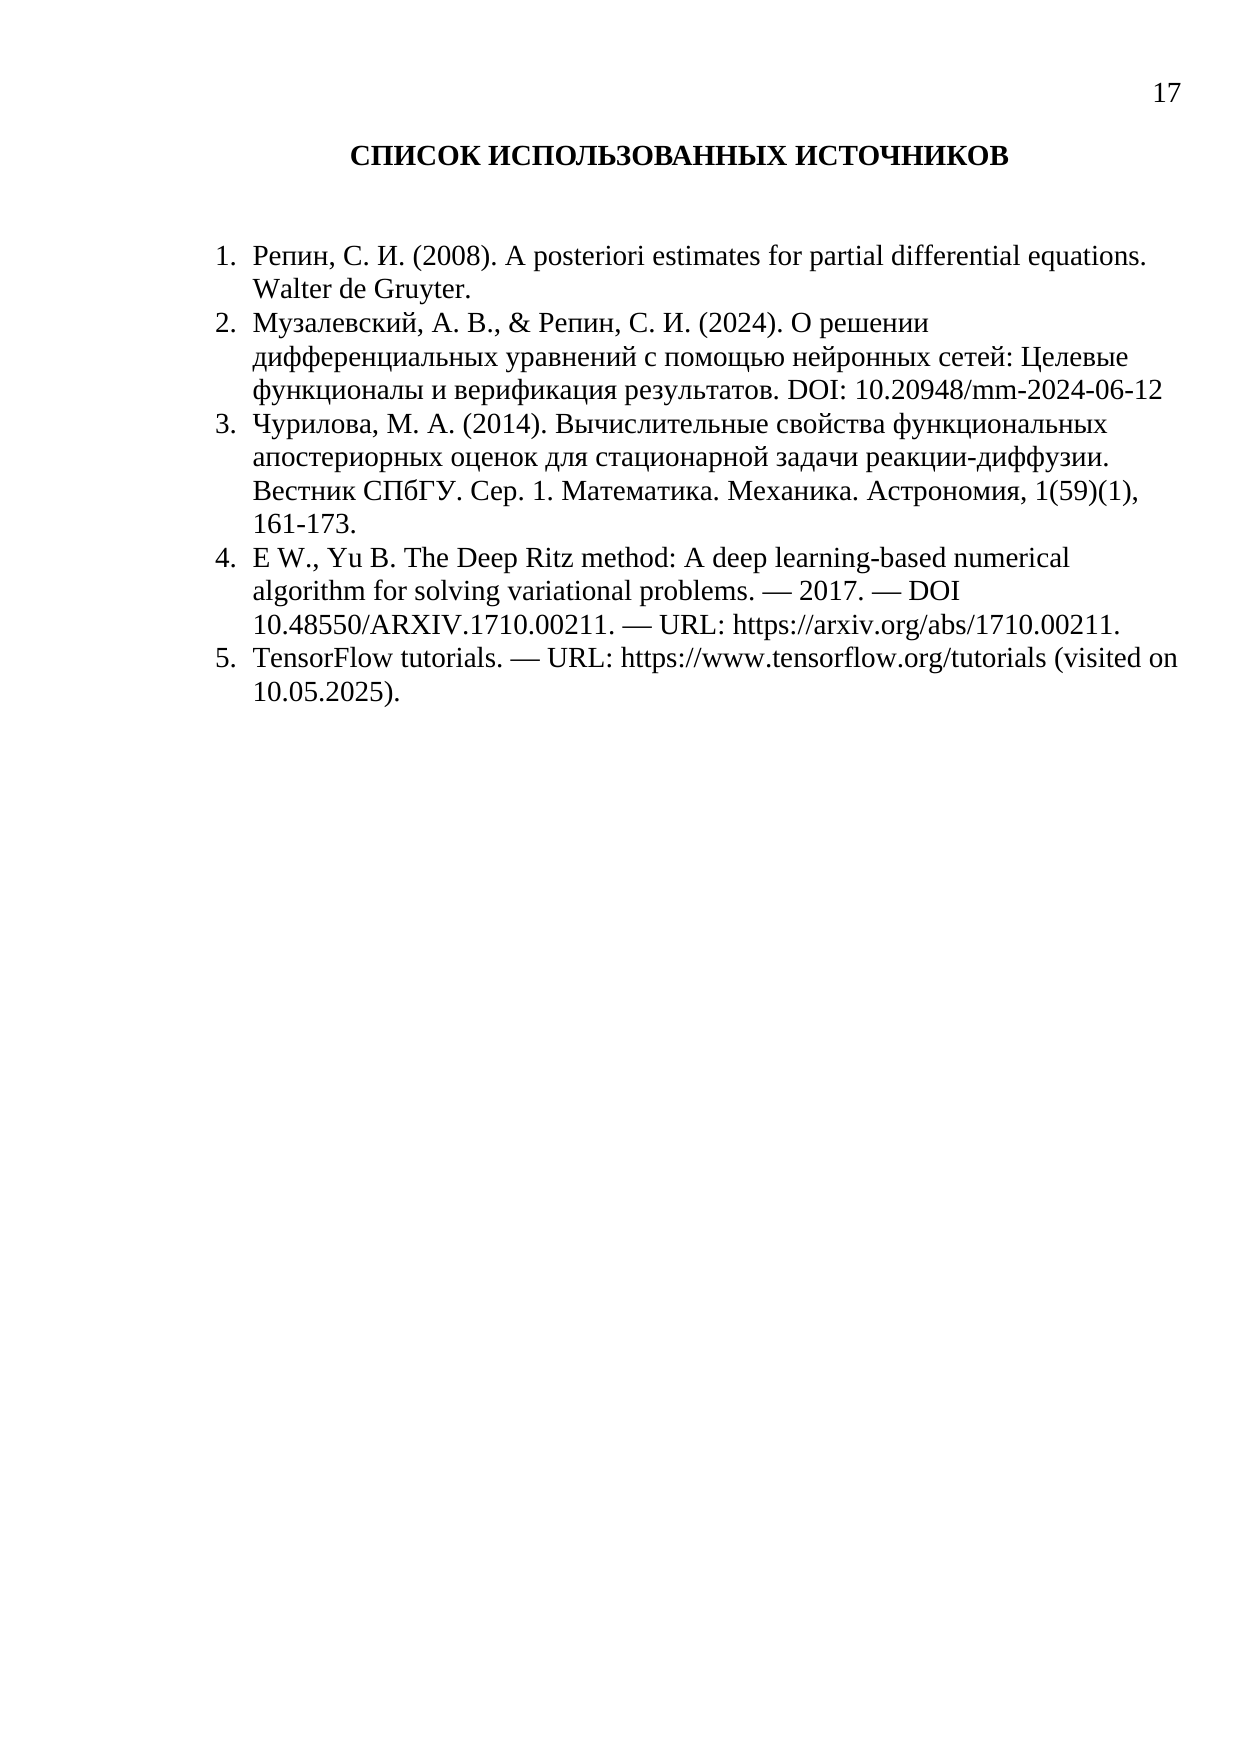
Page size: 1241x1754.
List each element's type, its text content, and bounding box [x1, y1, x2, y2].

list Музалевский, А. В., & Репин, С. И. (2024). О решении дифференциальных уравнений с помощью нейронных сетей: Целевые функционалы и верификация результатов. DOI: 10.20948/mm-2024-06-12 [215, 305, 1181, 406]
list TensorFlow tutorials. — URL: https://www.tensorflow.org/tutorials (visited on 10.05.2025). [215, 641, 1181, 708]
list E W., Yu B. The Deep Ritz method: A deep learning-based numerical algorithm for solving variational problems. — 2017. — DOI 10.48550/ARXIV.1710.00211. — URL: https://arxiv.org/abs/1710.00211. [215, 540, 1181, 641]
subtitle Список использованных источников [177, 138, 1181, 171]
list Чурилова, М. А. (2014). Вычислительные свойства функциональных апостериорных оценок для стационарной задачи реакции-диффузии. Вестник СПбГУ. Сер. 1. Математика. Механика. Астрономия, 1(59)(1), 161-173. [215, 406, 1181, 540]
list Репин, С. И. (2008). A posteriori estimates for partial differential equations. Walter de Gruyter. [215, 238, 1181, 305]
